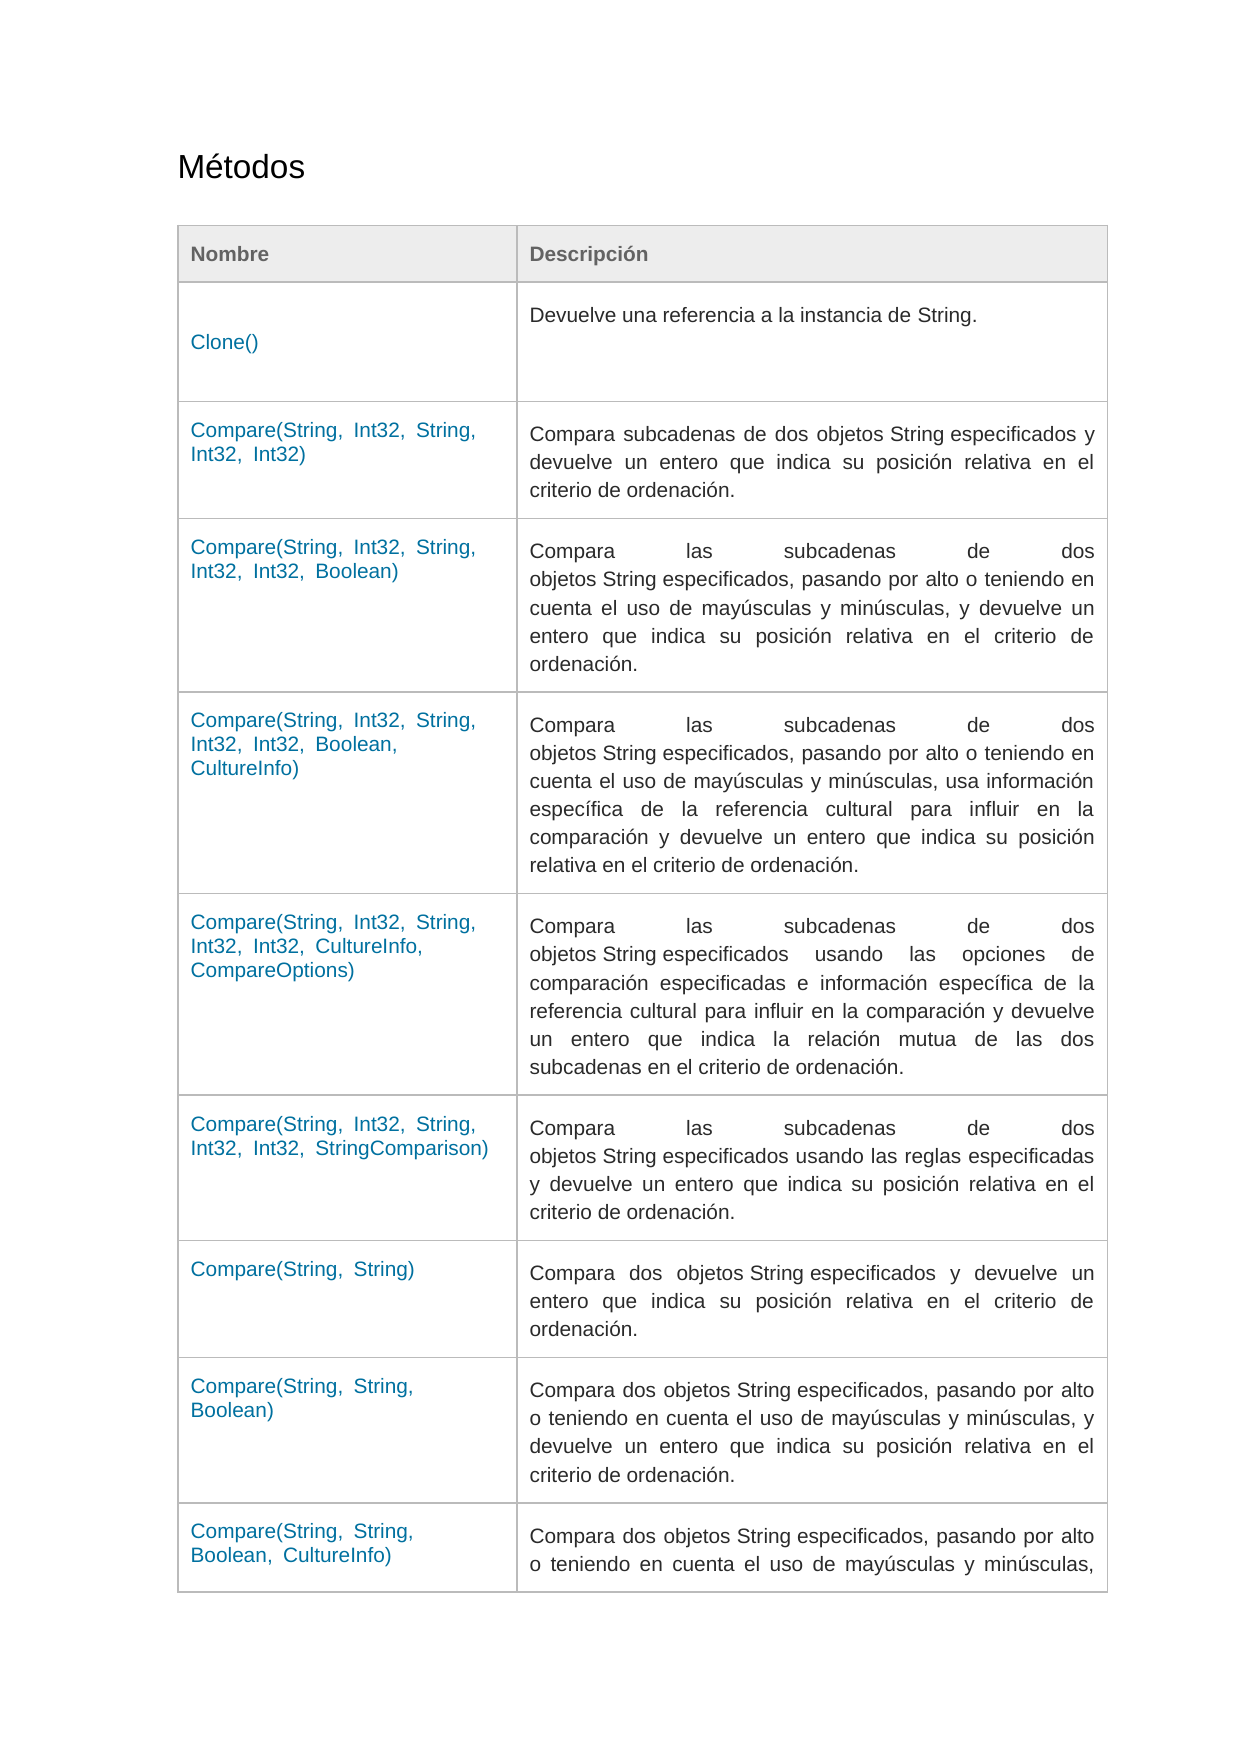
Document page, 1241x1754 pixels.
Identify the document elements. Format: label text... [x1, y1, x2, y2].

table_cell Clone() [179, 283, 516, 401]
table_cell Compare(String, Int32, String, Int32, Int32, CultureInfo, CompareOptions) [179, 894, 516, 1094]
table_cell Compara las subcadenas de dos objetos String especificados usando las opciones de comparación especificadas e información específica de la referencia cultural para influir en la comparación y devuelve un entero que indica la relación mutua de las dos subcadenas en el criterio de ordenación. [518, 894, 1107, 1094]
table_cell Compara las subcadenas de dos objetos String especificados, pasando por alto o teniendo en cuenta el uso de mayúsculas y minúsculas, y devuelve un entero que indica su posición relativa en el criterio de ordenación. [518, 519, 1107, 691]
text Métodos [177, 148, 1063, 186]
table_cell Compara subcadenas de dos objetos String especificados y devuelve un entero que indica su posición relativa en el criterio de ordenación. [518, 402, 1107, 518]
table_header Nombre [179, 226, 516, 281]
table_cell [518, 1504, 1107, 1591]
table_cell Devuelve una referencia a la instancia de String. [518, 283, 1107, 401]
table_cell Compara dos objetos String especificados, pasando por alto o teniendo en cuenta el uso de mayúsculas y minúsculas, y devuelve un entero que indica su posición relativa en el criterio de ordenación. [518, 1358, 1107, 1502]
table_header Descripción [518, 226, 1107, 281]
table_cell Compare(String, Int32, String, Int32, Int32) [179, 402, 516, 518]
table_cell Compare(String, Int32, String, Int32, Int32, Boolean) [179, 519, 516, 691]
table_cell Compare(String, Int32, String, Int32, Int32, Boolean, CultureInfo) [179, 693, 516, 893]
table_cell Compare(String, String, Boolean) [179, 1358, 516, 1502]
table_cell Compara dos objetos String especificados y devuelve un entero que indica su posición relativa en el criterio de ordenación. [518, 1241, 1107, 1357]
table_cell Compare(String, String) [179, 1241, 516, 1357]
table_cell Compare(String, Int32, String, Int32, Int32, StringComparison) [179, 1096, 516, 1239]
table_cell Compara las subcadenas de dos objetos String especificados, pasando por alto o teniendo en cuenta el uso de mayúsculas y minúsculas, usa información específica de la referencia cultural para influir en la comparación y devuelve un entero que indica su posición relativa en el criterio de ordenación. [518, 693, 1107, 893]
table_cell Compara las subcadenas de dos objetos String especificados usando las reglas especificadas y devuelve un entero que indica su posición relativa en el criterio de ordenación. [518, 1096, 1107, 1239]
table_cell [179, 1504, 516, 1591]
